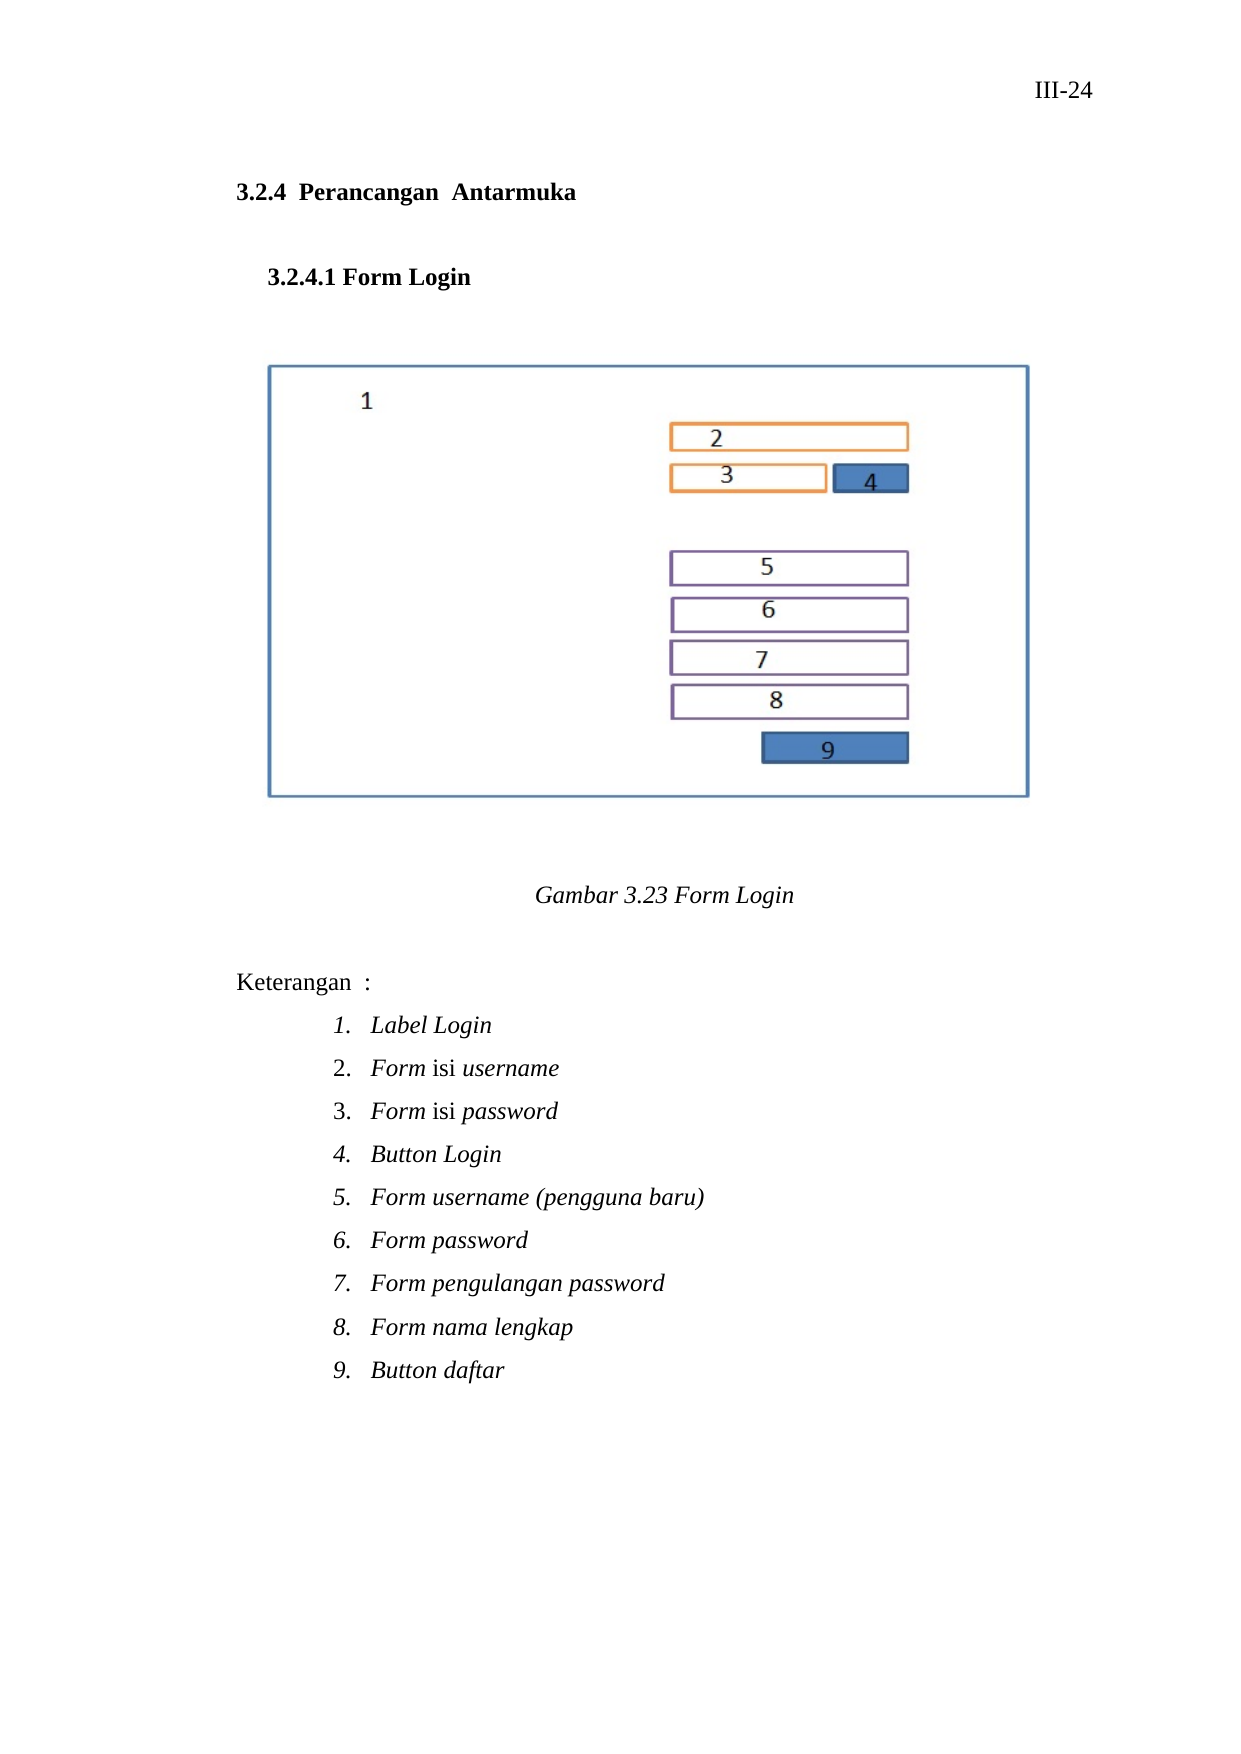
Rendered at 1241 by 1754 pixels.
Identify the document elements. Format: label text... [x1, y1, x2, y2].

list Label Login [333, 1010, 1092, 1038]
list Button Login [333, 1139, 1092, 1168]
picture [221, 330, 1074, 855]
list Form password [333, 1225, 1092, 1254]
list Form isi username [333, 1053, 1092, 1082]
text 3.2.4 Perancangan Antarmuka [236, 177, 1092, 206]
list Button daftar [333, 1355, 1092, 1383]
text Keterangan : [236, 967, 1092, 995]
list Form pengulangan password [333, 1268, 1092, 1297]
list Form username (pengguna baru) [333, 1182, 1092, 1211]
list Form isi password [333, 1096, 1092, 1125]
text 3.2.4.1 Form Login [236, 262, 1092, 291]
list Form nama lengkap [333, 1312, 1092, 1340]
